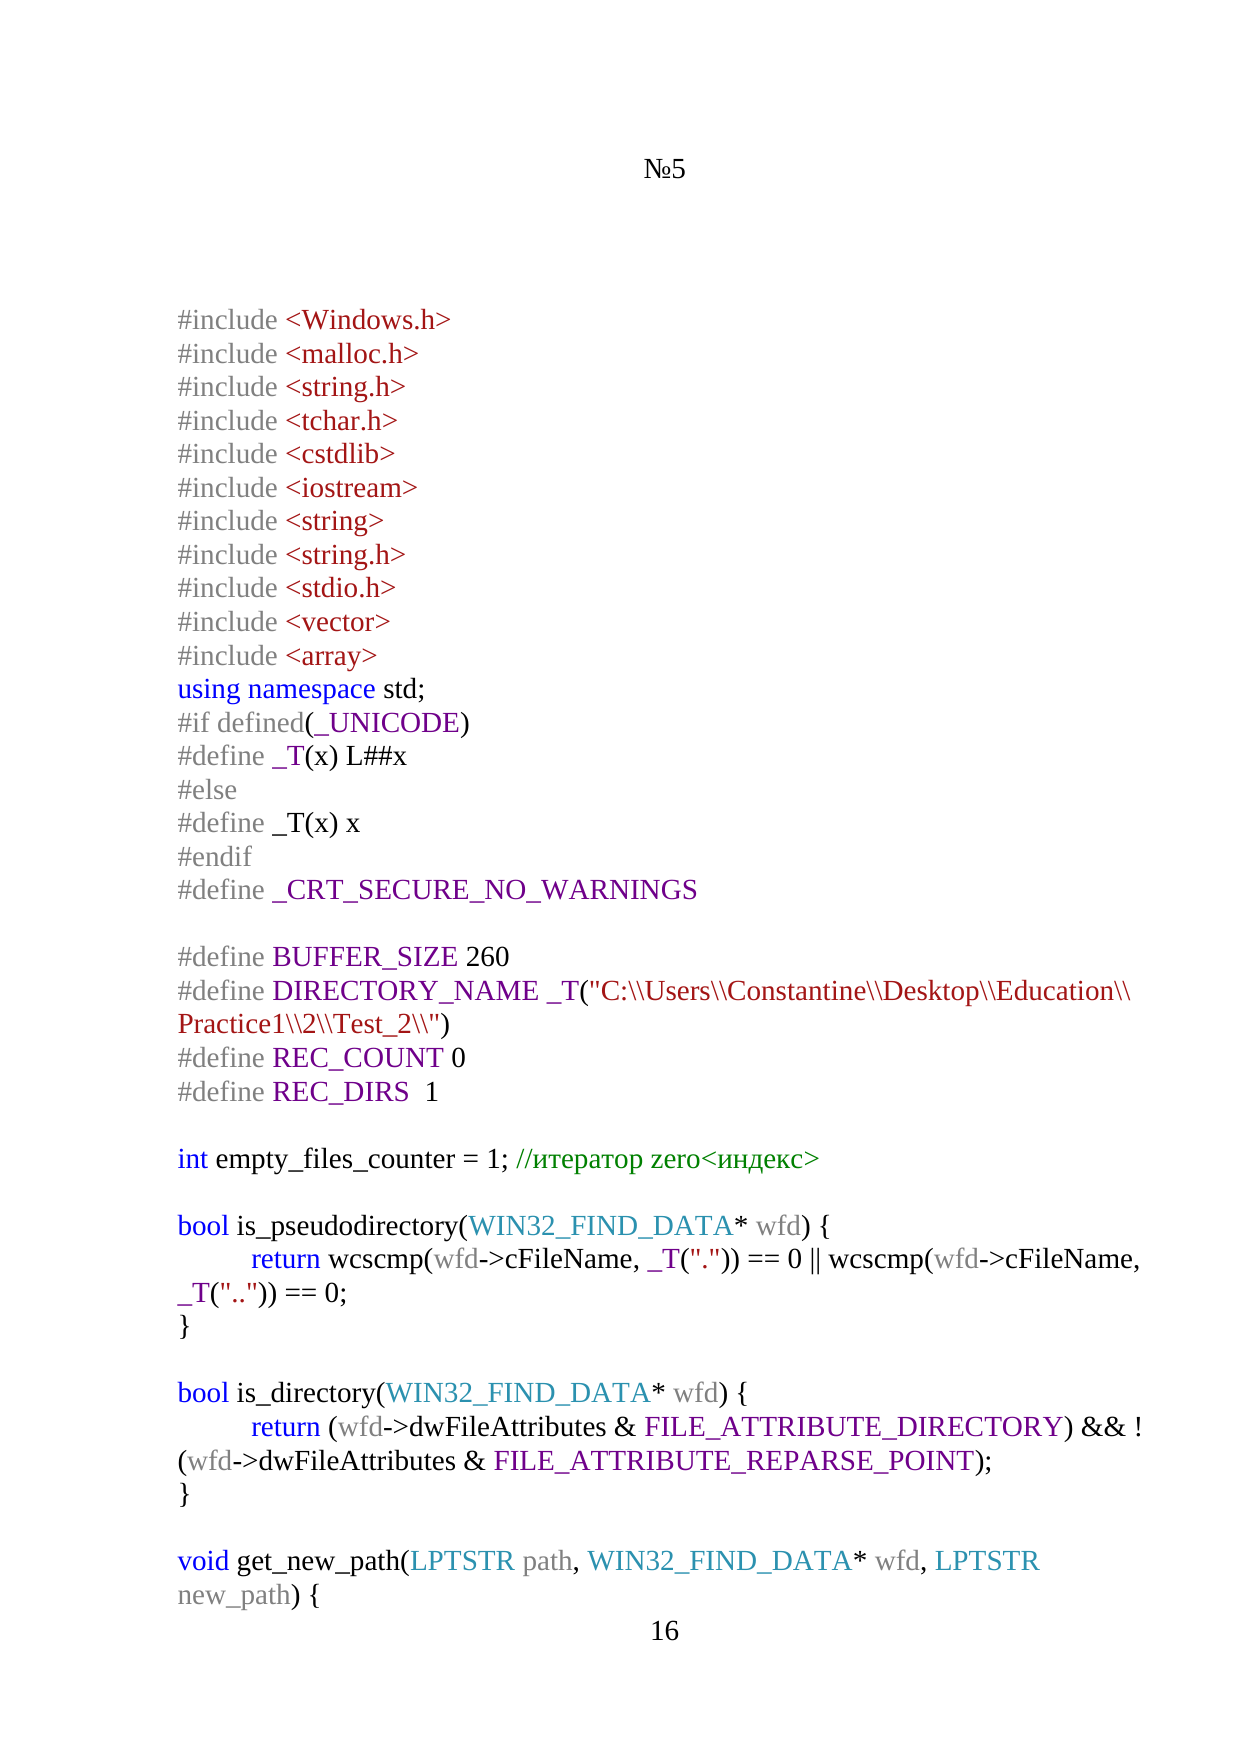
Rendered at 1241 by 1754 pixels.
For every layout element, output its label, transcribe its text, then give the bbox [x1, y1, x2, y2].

text bool is_pseudodirectory(WIN32_FIND_DATA* wfd) { [177, 1208, 1152, 1241]
text return wcscmp(wfd->cFileName, _T(".")) == 0 || wcscmp(wfd->cFileName, _T("..")) == 0; [177, 1241, 1152, 1308]
text int empty_files_counter = 1; //итератор zero<индекс> [177, 1141, 1152, 1174]
text using namespace std; [177, 671, 1152, 705]
text return (wfd->dwFileAttributes & FILE_ATTRIBUTE_DIRECTORY) && !(wfd->dwFileAttributes & FILE_ATTRIBUTE_REPARSE_POINT); [177, 1409, 1152, 1476]
text void get_new_path(LPTSTR path, WIN32_FIND_DATA* wfd, LPTSTR new_path) { [177, 1543, 1152, 1610]
text #include <Windows.h> [177, 302, 1152, 336]
text #define _CRT_SECURE_NO_WARNINGS [177, 872, 1152, 906]
text #include <string.h> [177, 369, 1152, 403]
text #include <iostream> [177, 470, 1152, 503]
text #define _T(x) x [177, 805, 1152, 839]
text bool is_directory(WIN32_FIND_DATA* wfd) { [177, 1376, 1152, 1409]
text } [177, 1476, 1152, 1510]
text #include <string> [177, 503, 1152, 537]
text #endif [177, 839, 1152, 872]
text #define _T(x) L##x [177, 738, 1152, 772]
text #include <cstdlib> [177, 436, 1152, 470]
text #include <array> [177, 638, 1152, 671]
text #else [177, 772, 1152, 805]
text #define REC_DIRS 1 [177, 1074, 1152, 1107]
text #define REC_COUNT 0 [177, 1040, 1152, 1074]
text } [177, 1308, 1152, 1342]
text #include <stdio.h> [177, 571, 1152, 604]
text #include <tchar.h> [177, 403, 1152, 436]
text №5 [177, 152, 1152, 185]
text #define DIRECTORY_NAME _T("C:\\Users\\Constantine\\Desktop\\Education\\Practice1\\2\\Test_2\\") [177, 973, 1152, 1040]
text #if defined(_UNICODE) [177, 705, 1152, 738]
text #include <vector> [177, 604, 1152, 638]
text #include <string.h> [177, 537, 1152, 571]
text #include <malloc.h> [177, 336, 1152, 369]
text #define BUFFER_SIZE 260 [177, 939, 1152, 973]
